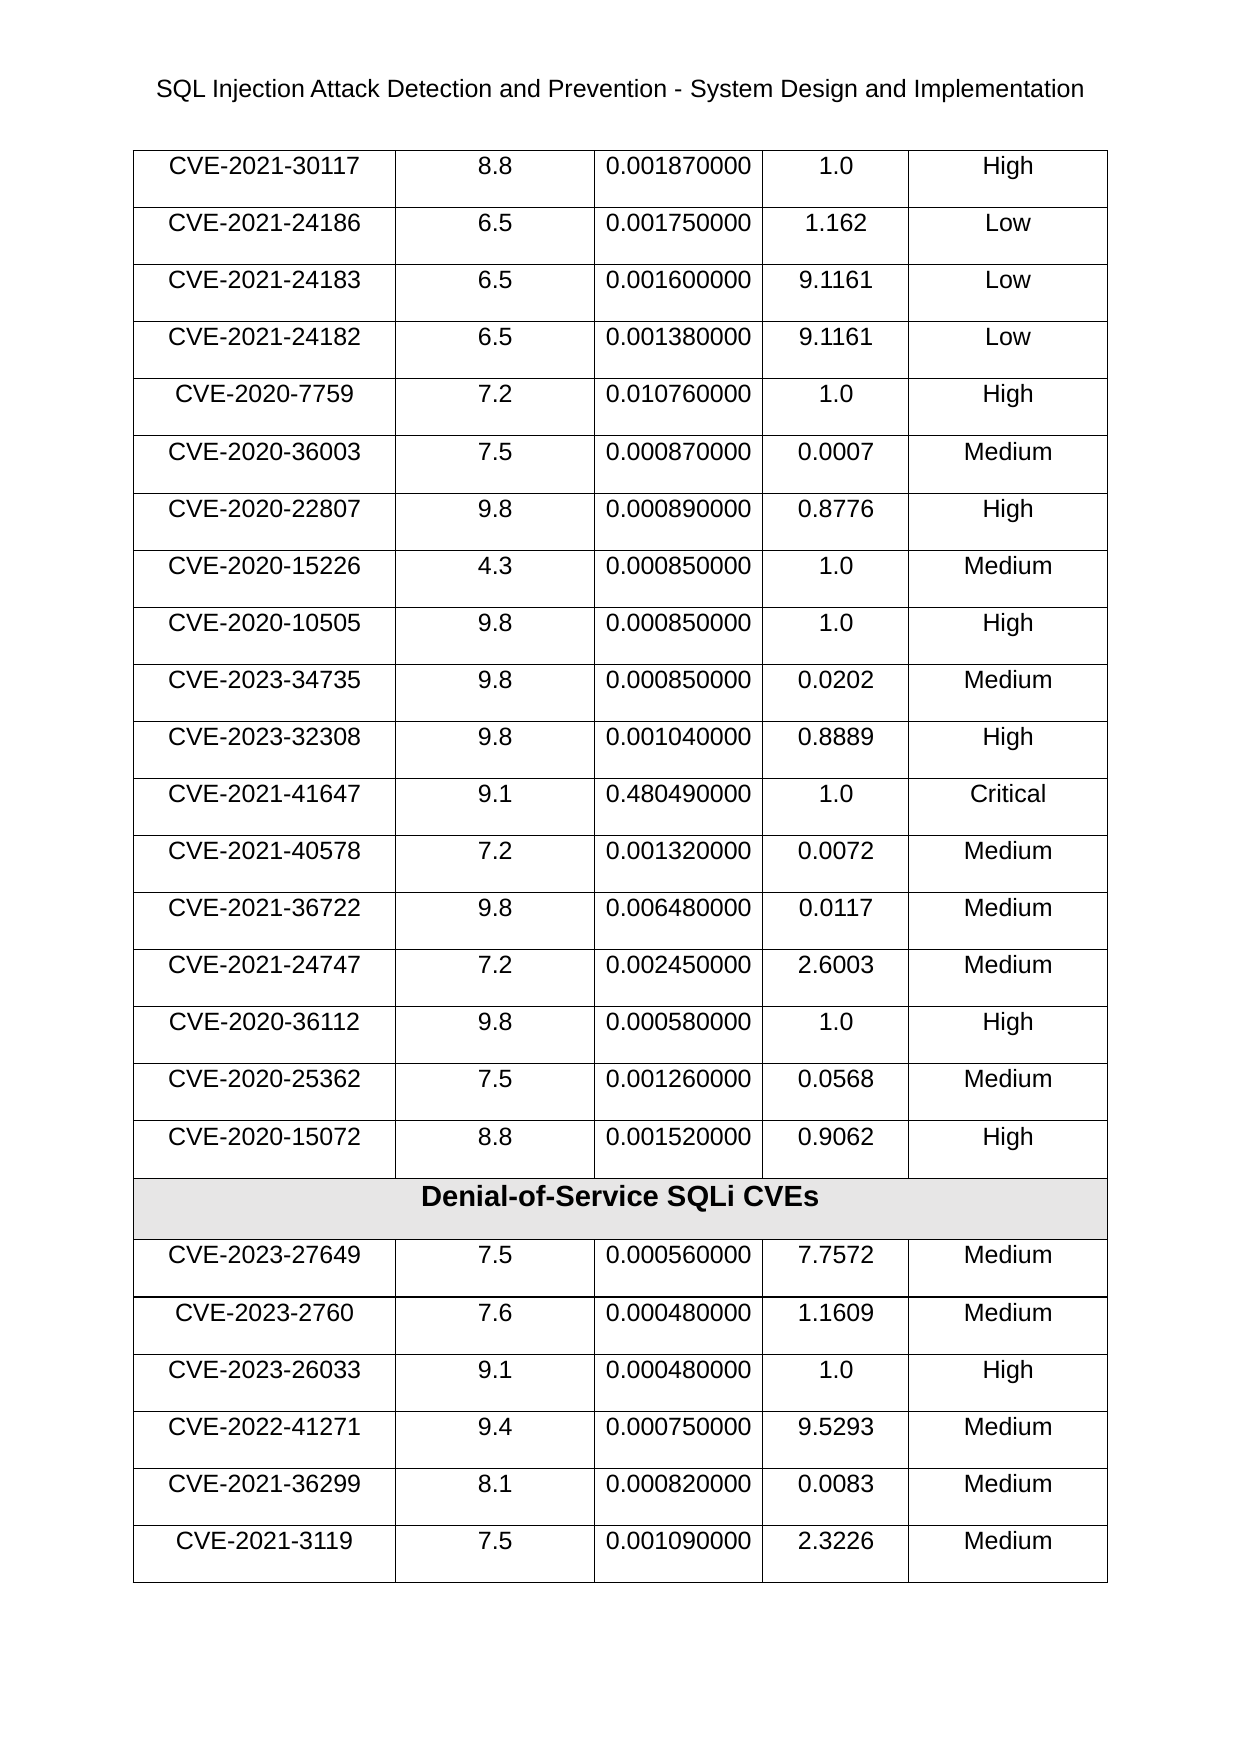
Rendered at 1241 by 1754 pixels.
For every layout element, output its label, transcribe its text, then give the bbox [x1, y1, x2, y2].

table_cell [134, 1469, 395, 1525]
table_cell 0.8889 [763, 722, 908, 778]
table_cell 0.001600000 [595, 265, 762, 321]
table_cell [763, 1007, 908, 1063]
table_cell 1.0 [763, 551, 908, 607]
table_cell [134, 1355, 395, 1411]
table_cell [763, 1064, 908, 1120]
table_cell CVE-2021-24183 [134, 265, 395, 321]
table_cell CVE-2021-30117 [134, 151, 395, 207]
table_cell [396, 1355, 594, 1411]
table_cell 7.5 [396, 436, 594, 492]
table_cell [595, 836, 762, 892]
table_cell CVE-2020-15226 [134, 551, 395, 607]
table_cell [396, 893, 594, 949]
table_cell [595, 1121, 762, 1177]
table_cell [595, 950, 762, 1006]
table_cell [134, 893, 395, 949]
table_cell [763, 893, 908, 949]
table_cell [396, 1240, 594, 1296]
table_cell 0.000870000 [595, 436, 762, 492]
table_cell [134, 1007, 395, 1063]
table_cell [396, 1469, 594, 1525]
table_cell CVE-2020-36003 [134, 436, 395, 492]
table_cell High [909, 379, 1107, 435]
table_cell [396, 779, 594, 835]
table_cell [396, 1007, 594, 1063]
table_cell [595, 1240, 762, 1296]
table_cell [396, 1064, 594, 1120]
table_cell High [909, 151, 1107, 207]
table_cell CVE-2020-10505 [134, 608, 395, 664]
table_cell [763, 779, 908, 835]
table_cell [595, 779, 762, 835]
table_cell 0.001870000 [595, 151, 762, 207]
table_cell CVE-2023-32308 [134, 722, 395, 778]
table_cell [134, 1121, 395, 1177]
table_cell 6.5 [396, 265, 594, 321]
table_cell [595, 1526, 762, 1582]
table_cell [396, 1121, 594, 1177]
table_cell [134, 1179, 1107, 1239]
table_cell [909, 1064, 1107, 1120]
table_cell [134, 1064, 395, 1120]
table_cell 9.8 [396, 722, 594, 778]
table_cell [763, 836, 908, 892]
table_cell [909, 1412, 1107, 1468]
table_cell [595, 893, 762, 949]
table_cell CVE-2021-41647 [134, 779, 395, 835]
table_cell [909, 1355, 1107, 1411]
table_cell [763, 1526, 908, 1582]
table_cell CVE-2020-7759 [134, 379, 395, 435]
table_cell High [909, 608, 1107, 664]
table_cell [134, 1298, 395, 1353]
table_cell Low [909, 265, 1107, 321]
table_cell 1.162 [763, 208, 908, 264]
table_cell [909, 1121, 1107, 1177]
table_cell Medium [909, 551, 1107, 607]
table_cell 6.5 [396, 322, 594, 378]
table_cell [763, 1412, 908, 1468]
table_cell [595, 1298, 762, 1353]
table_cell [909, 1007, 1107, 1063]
table_cell Medium [909, 665, 1107, 721]
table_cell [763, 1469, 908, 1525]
table_cell 0.001750000 [595, 208, 762, 264]
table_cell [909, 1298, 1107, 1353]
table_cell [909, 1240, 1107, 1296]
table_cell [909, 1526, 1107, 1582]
table_cell 0.001040000 [595, 722, 762, 778]
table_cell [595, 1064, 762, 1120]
table_cell 9.8 [396, 608, 594, 664]
table_cell 0.001380000 [595, 322, 762, 378]
table_cell 9.8 [396, 665, 594, 721]
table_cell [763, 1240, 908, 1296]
table_cell 8.8 [396, 151, 594, 207]
table_cell 0.000850000 [595, 551, 762, 607]
table_cell 1.0 [763, 608, 908, 664]
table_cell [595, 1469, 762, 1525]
table_cell 4.3 [396, 551, 594, 607]
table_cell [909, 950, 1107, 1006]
table_cell High [909, 494, 1107, 549]
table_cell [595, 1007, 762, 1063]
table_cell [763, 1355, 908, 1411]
table_cell Low [909, 322, 1107, 378]
table_cell CVE-2021-24186 [134, 208, 395, 264]
table_cell 6.5 [396, 208, 594, 264]
table_cell 1.0 [763, 379, 908, 435]
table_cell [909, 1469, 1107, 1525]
table_cell CVE-2020-22807 [134, 494, 395, 549]
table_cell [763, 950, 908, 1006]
table_cell Medium [909, 436, 1107, 492]
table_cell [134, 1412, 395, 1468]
table_cell 0.0007 [763, 436, 908, 492]
table_cell 7.2 [396, 379, 594, 435]
table_cell 9.8 [396, 494, 594, 549]
table_cell 0.000850000 [595, 665, 762, 721]
table_cell 0.8776 [763, 494, 908, 549]
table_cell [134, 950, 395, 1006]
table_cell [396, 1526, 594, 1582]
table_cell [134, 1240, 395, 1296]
table_cell 0.000850000 [595, 608, 762, 664]
table_cell 0.010760000 [595, 379, 762, 435]
table_cell CVE-2021-24182 [134, 322, 395, 378]
table_cell CVE-2023-34735 [134, 665, 395, 721]
table_cell Low [909, 208, 1107, 264]
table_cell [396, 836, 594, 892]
table_cell 9.1161 [763, 265, 908, 321]
table_cell 1.0 [763, 151, 908, 207]
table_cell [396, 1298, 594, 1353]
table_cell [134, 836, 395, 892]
table_cell High [909, 722, 1107, 778]
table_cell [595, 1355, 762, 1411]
table_cell 9.1161 [763, 322, 908, 378]
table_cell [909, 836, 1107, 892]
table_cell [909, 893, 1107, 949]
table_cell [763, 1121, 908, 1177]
table_cell 0.000890000 [595, 494, 762, 549]
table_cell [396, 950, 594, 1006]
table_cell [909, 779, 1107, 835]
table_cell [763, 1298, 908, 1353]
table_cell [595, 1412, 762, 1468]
table_cell 0.0202 [763, 665, 908, 721]
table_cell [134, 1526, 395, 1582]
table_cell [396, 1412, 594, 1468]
